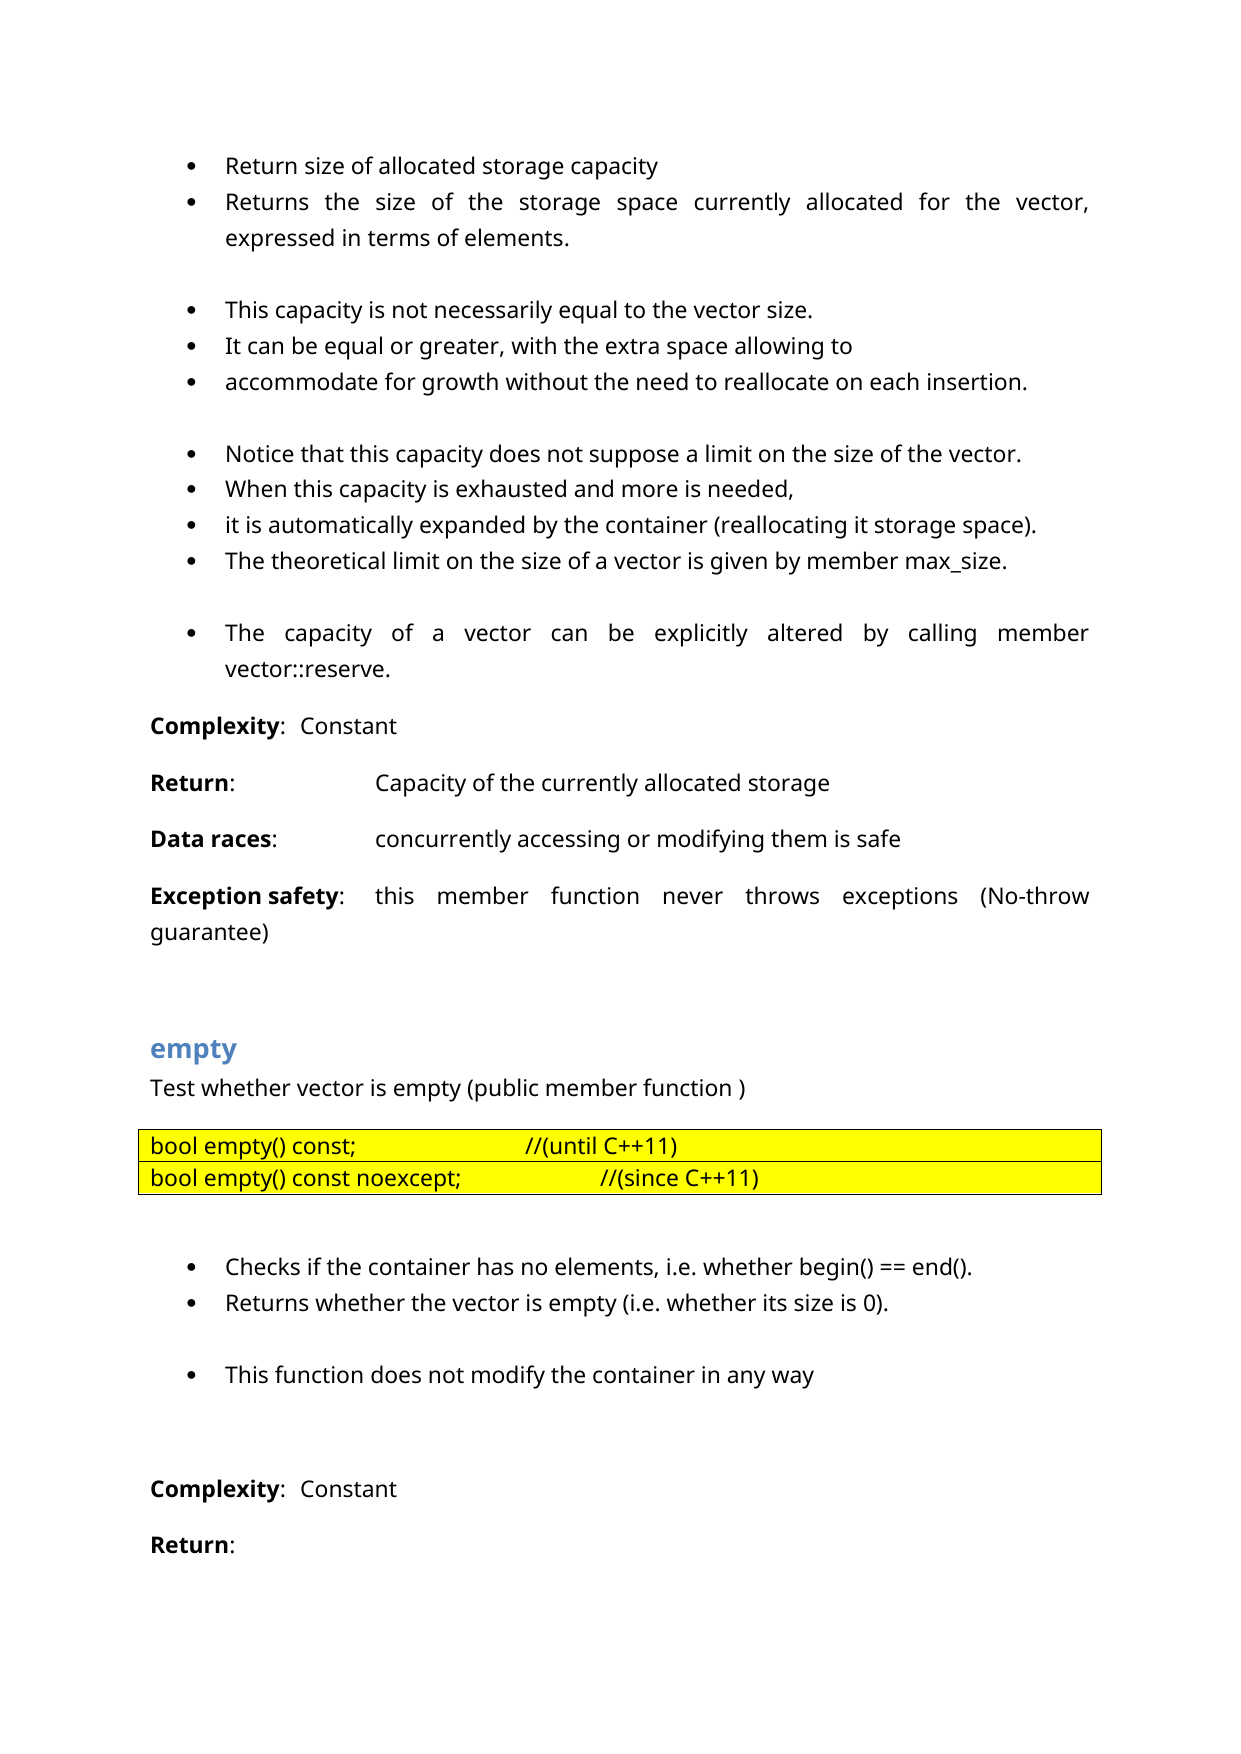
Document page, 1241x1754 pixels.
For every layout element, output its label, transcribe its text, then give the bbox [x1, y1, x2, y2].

list When this capacity is exhausted and more is needed, [187, 473, 1090, 505]
text Complexity: Constant [150, 710, 1090, 741]
list Return size of allocated storage capacity [187, 150, 1090, 181]
list Returns the size of the storage space currently allocated for the vector, expressed in terms of elements. [187, 186, 1090, 253]
list The capacity of a vector can be explicitly altered by calling member vector::reserve. [187, 617, 1090, 684]
text Exception safety: this member function never throws exceptions (No-throw guarantee) [150, 880, 1090, 947]
list This capacity is not necessarily equal to the vector size. [187, 294, 1090, 325]
list accommodate for growth without the need to reallocate on each insertion. [187, 366, 1090, 397]
subtitle empty [150, 1030, 1090, 1067]
table_cell bool empty() const noexcept; //(since C++11) [139, 1162, 1101, 1193]
table_header bool empty() const; //(until C++11) [139, 1130, 1101, 1161]
list It can be equal or greater, with the extra space allowing to [187, 330, 1090, 361]
list it is automatically expanded by the container (reallocating it storage space). [187, 509, 1090, 541]
list Returns whether the vector is empty (i.e. whether its size is 0). [187, 1287, 1090, 1318]
text Return: [150, 1529, 1090, 1561]
list The theoretical limit on the size of a vector is given by member max_size. [187, 545, 1090, 577]
list Checks if the container has no elements, i.e. whether begin() == end(). [187, 1251, 1090, 1282]
list Notice that this capacity does not suppose a limit on the size of the vector. [187, 437, 1090, 469]
text Complexity: Constant [150, 1473, 1090, 1504]
text Test whether vector is empty (public member function ) [150, 1072, 1090, 1103]
text Return: Capacity of the currently allocated storage [150, 767, 1090, 798]
list This function does not modify the container in any way [187, 1359, 1090, 1390]
text Data races: concurrently accessing or modifying them is safe [150, 823, 1090, 855]
